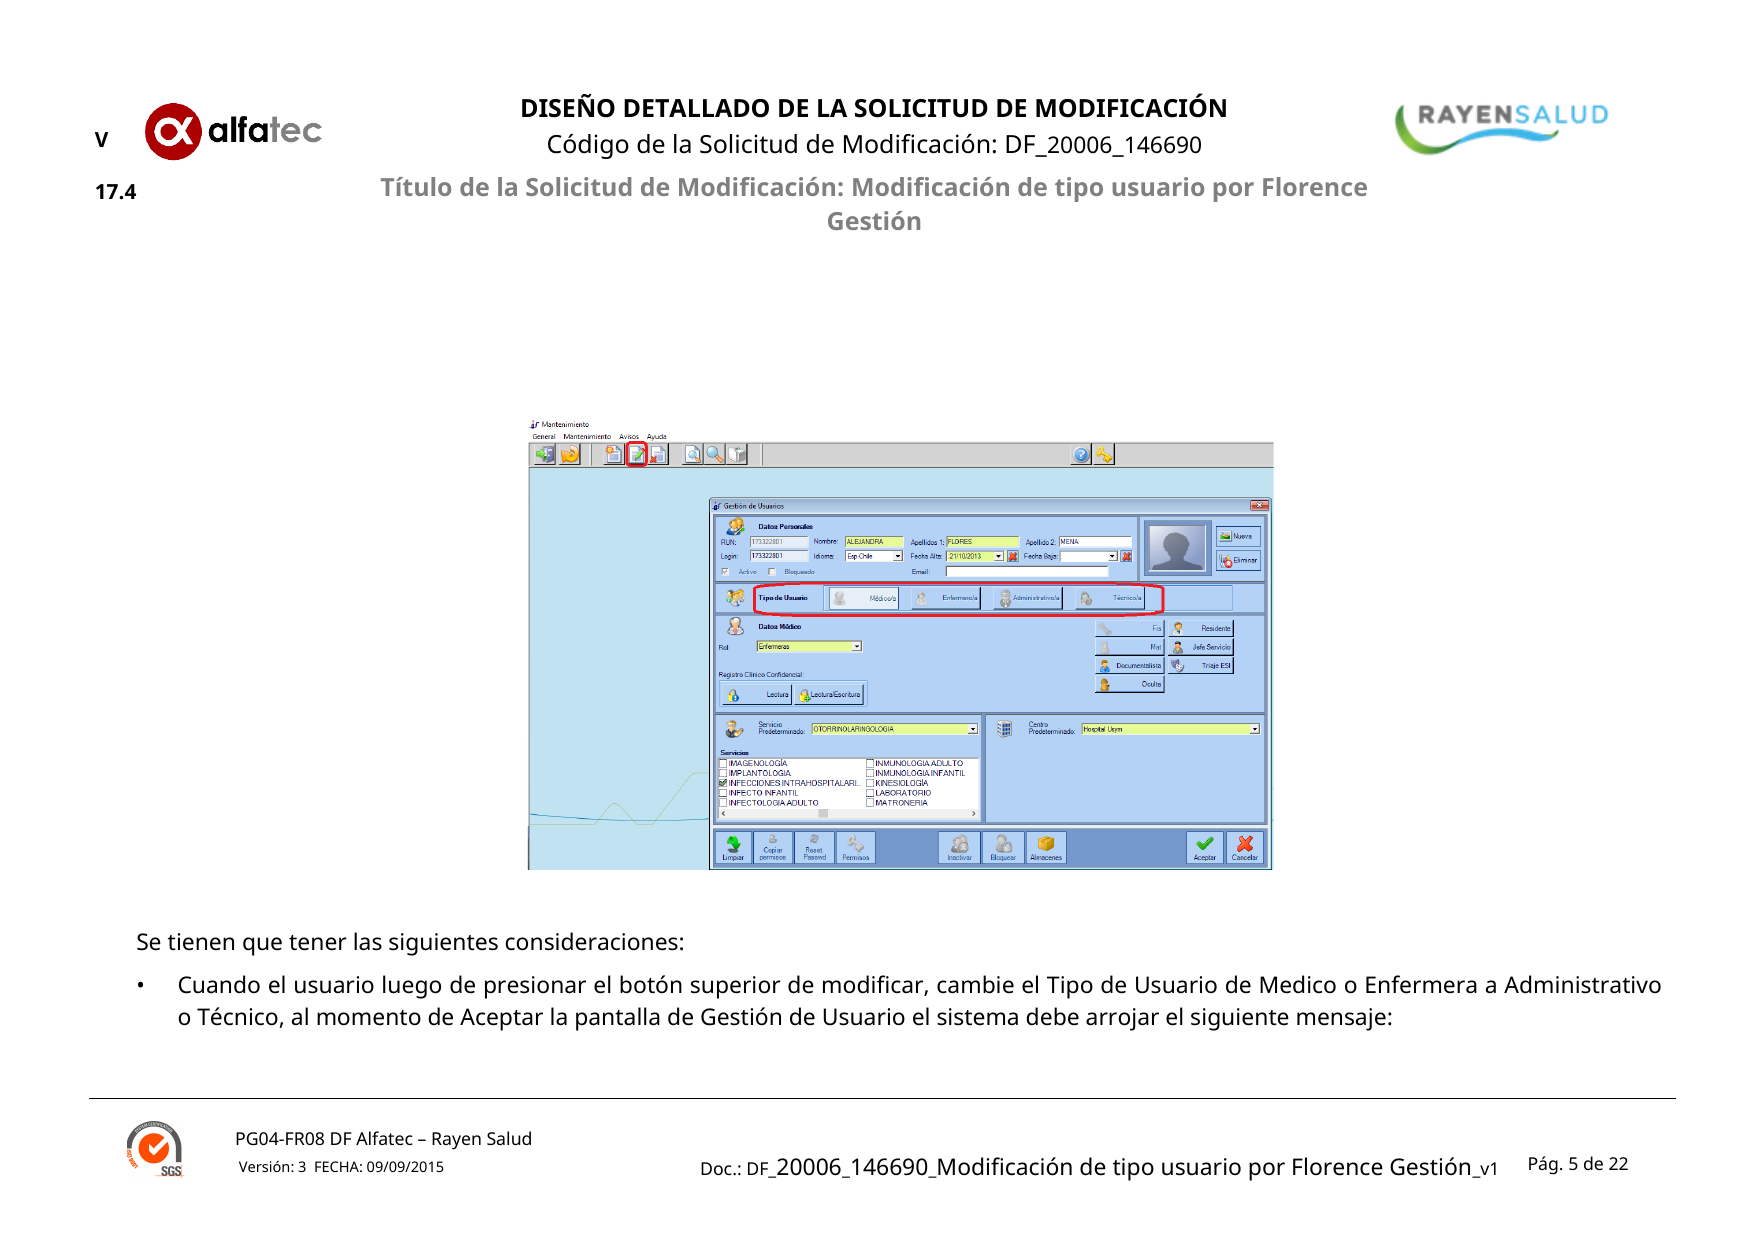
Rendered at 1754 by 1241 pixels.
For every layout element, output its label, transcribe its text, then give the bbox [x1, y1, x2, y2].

text • Cuando el usuario luego de presionar el botón superior de modificar, cambie el Tipo de Usuario de Medico o Enfermera a Administrativo o Técnico, al momento de Aceptar la pantalla de Gestión de Usuario el sistema debe arrojar el siguiente mensaje: [136, 969, 1665, 1032]
picture [128, 89, 340, 177]
picture [1385, 90, 1617, 165]
text Se tienen que tener las siguientes consideraciones: [89, 925, 1665, 957]
picture [127, 1121, 185, 1178]
picture [527, 419, 1274, 870]
